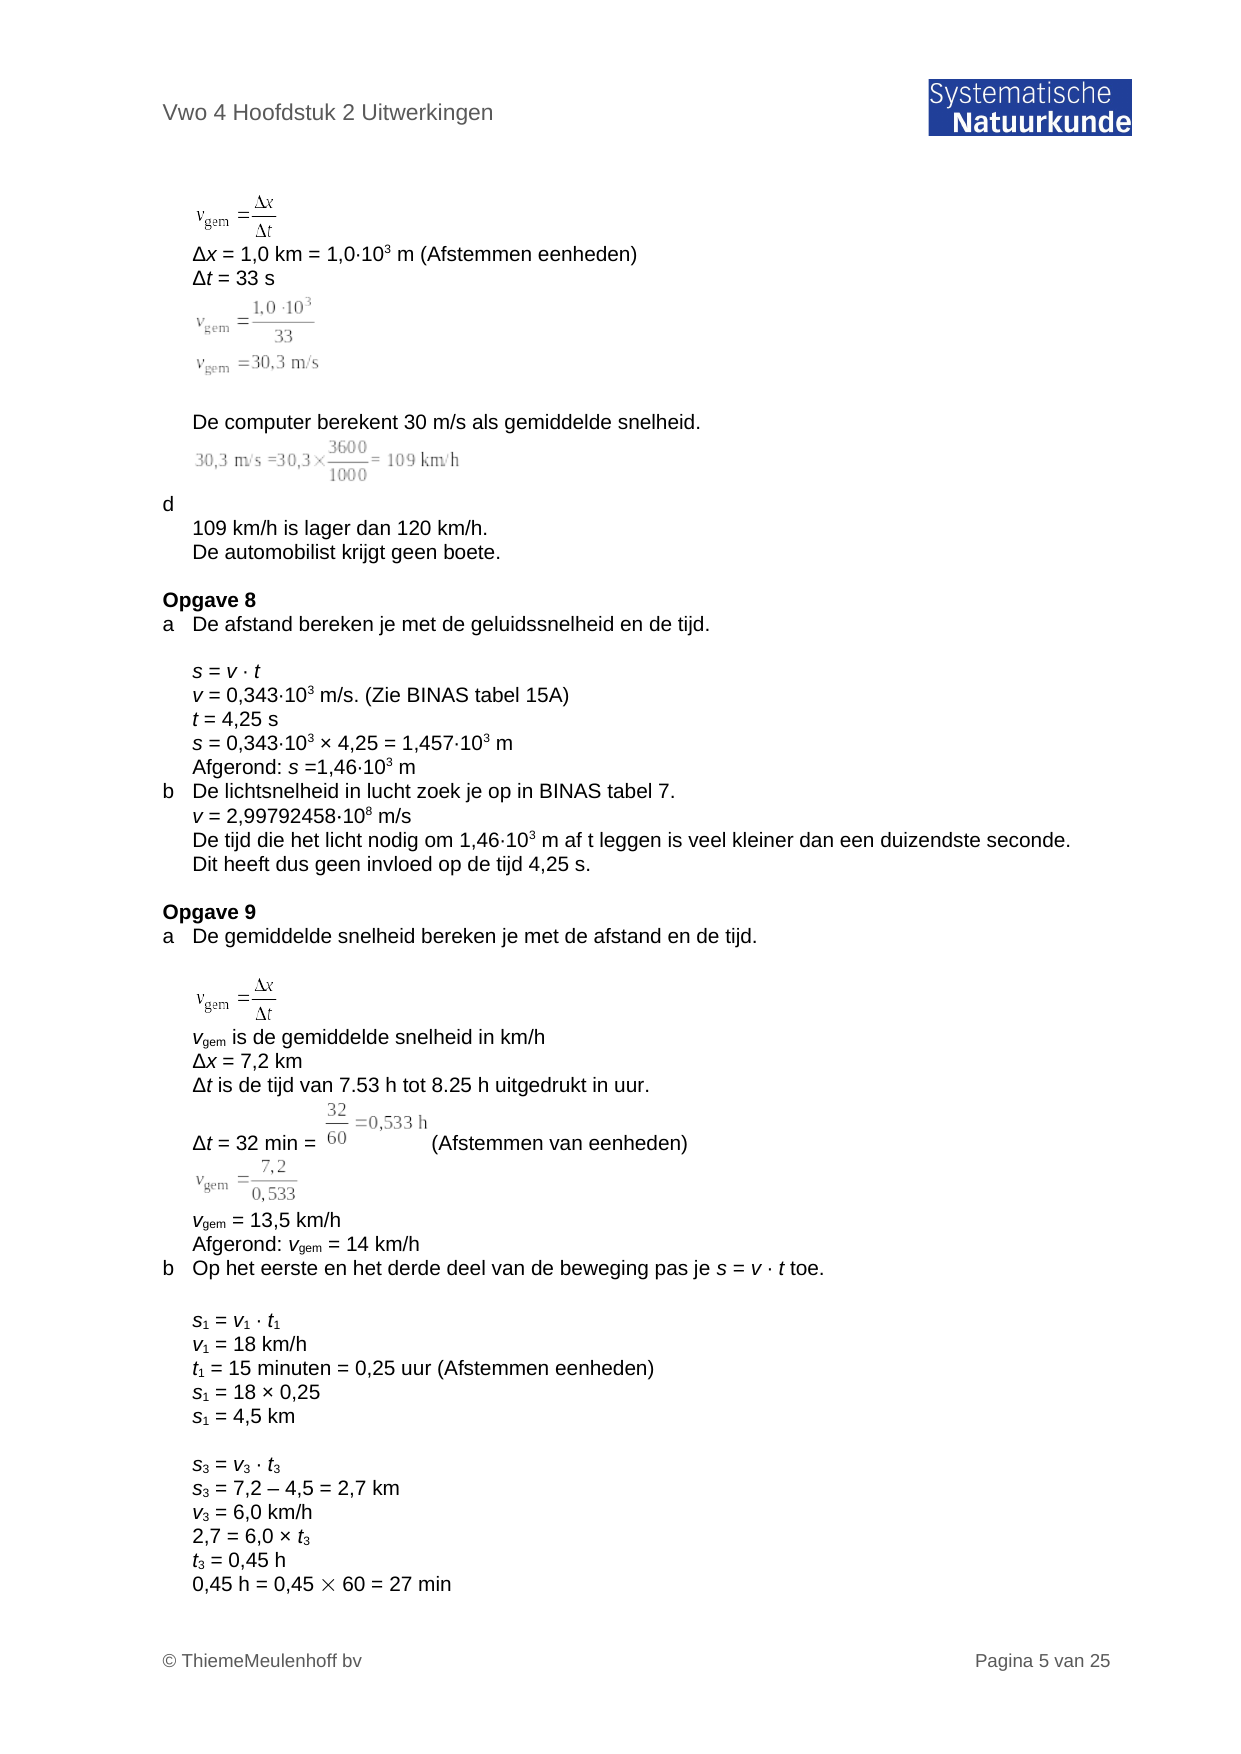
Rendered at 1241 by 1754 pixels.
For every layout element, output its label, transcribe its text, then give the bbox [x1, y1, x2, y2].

text t3 = 0,45 h [162, 1548, 1137, 1572]
text t = 4,25 s [162, 707, 1137, 731]
text v = 0,343∙103 m/s. (Zie BINAS tabel 15A) [162, 683, 1137, 707]
text s3 = 7,2 – 4,5 = 2,7 km [162, 1476, 1137, 1500]
text s3 = v3 ∙ t3 [162, 1452, 1137, 1476]
text s1 = v1 ∙ t1 [162, 1308, 1137, 1332]
text Dit heeft dus geen invloed op de tijd 4,25 s. [162, 852, 1137, 876]
text s = v ∙ t [162, 659, 1137, 683]
text Opgave 9 [162, 900, 1137, 924]
text a De gemiddelde snelheid bereken je met de afstand en de tijd. [162, 924, 1137, 948]
text 109 km/h is lager dan 120 km/h. [162, 516, 1137, 539]
text De automobilist krijgt geen boete. [162, 539, 1137, 563]
text Δx = 7,2 km [162, 1049, 1137, 1073]
text Opgave 8 [162, 587, 1137, 611]
text vgem = 13,5 km/h [162, 1207, 1137, 1231]
text s1 = 18 × 0,25 [162, 1380, 1137, 1404]
text b Op het eerste en het derde deel van de beweging pas je s = v ∙ t toe. [162, 1255, 1137, 1279]
text Afgerond: vgem = 14 km/h [162, 1231, 1137, 1255]
picture [928, 79, 1132, 136]
text b De lichtsnelheid in lucht zoek je op in BINAS tabel 7. [162, 779, 1137, 803]
text d [162, 434, 1137, 516]
text De computer berekent 30 m/s als gemiddelde snelheid. [162, 386, 1137, 434]
text a De afstand bereken je met de geluidssnelheid en de tijd. [162, 611, 1137, 635]
text s1 = 4,5 km [162, 1404, 1137, 1428]
text v = 2,99792458⋅108 m/s [162, 803, 1137, 828]
text s = 0,343∙103 × 4,25 = 1,457∙103 m [162, 731, 1137, 755]
text Δx = 1,0 km = 1,0∙103 m (Afstemmen eenheden) [162, 242, 1137, 266]
text Δt = 33 s [162, 266, 1137, 290]
text Afgerond: s =1,46∙103 m [162, 755, 1137, 779]
text Δt is de tijd van 7.53 h tot 8.25 h uitgedrukt in uur. [162, 1073, 1137, 1097]
text 0,45 h = 0,45 60 = 27 min [162, 1572, 1137, 1596]
text 2,7 = 6,0 × t3 [162, 1524, 1137, 1548]
text t1 = 15 minuten = 0,25 uur (Afstemmen eenheden) [162, 1356, 1137, 1380]
text vgem is de gemiddelde snelheid in km/h [162, 1025, 1137, 1049]
text v3 = 6,0 km/h [162, 1500, 1137, 1524]
text v1 = 18 km/h [162, 1332, 1137, 1356]
text Δt = 32 min = (Afstemmen van eenheden) [162, 1097, 1137, 1154]
text De tijd die het licht nodig om 1,46∙103 m af t leggen is veel kleiner dan een duizendste seconde. [162, 828, 1137, 852]
